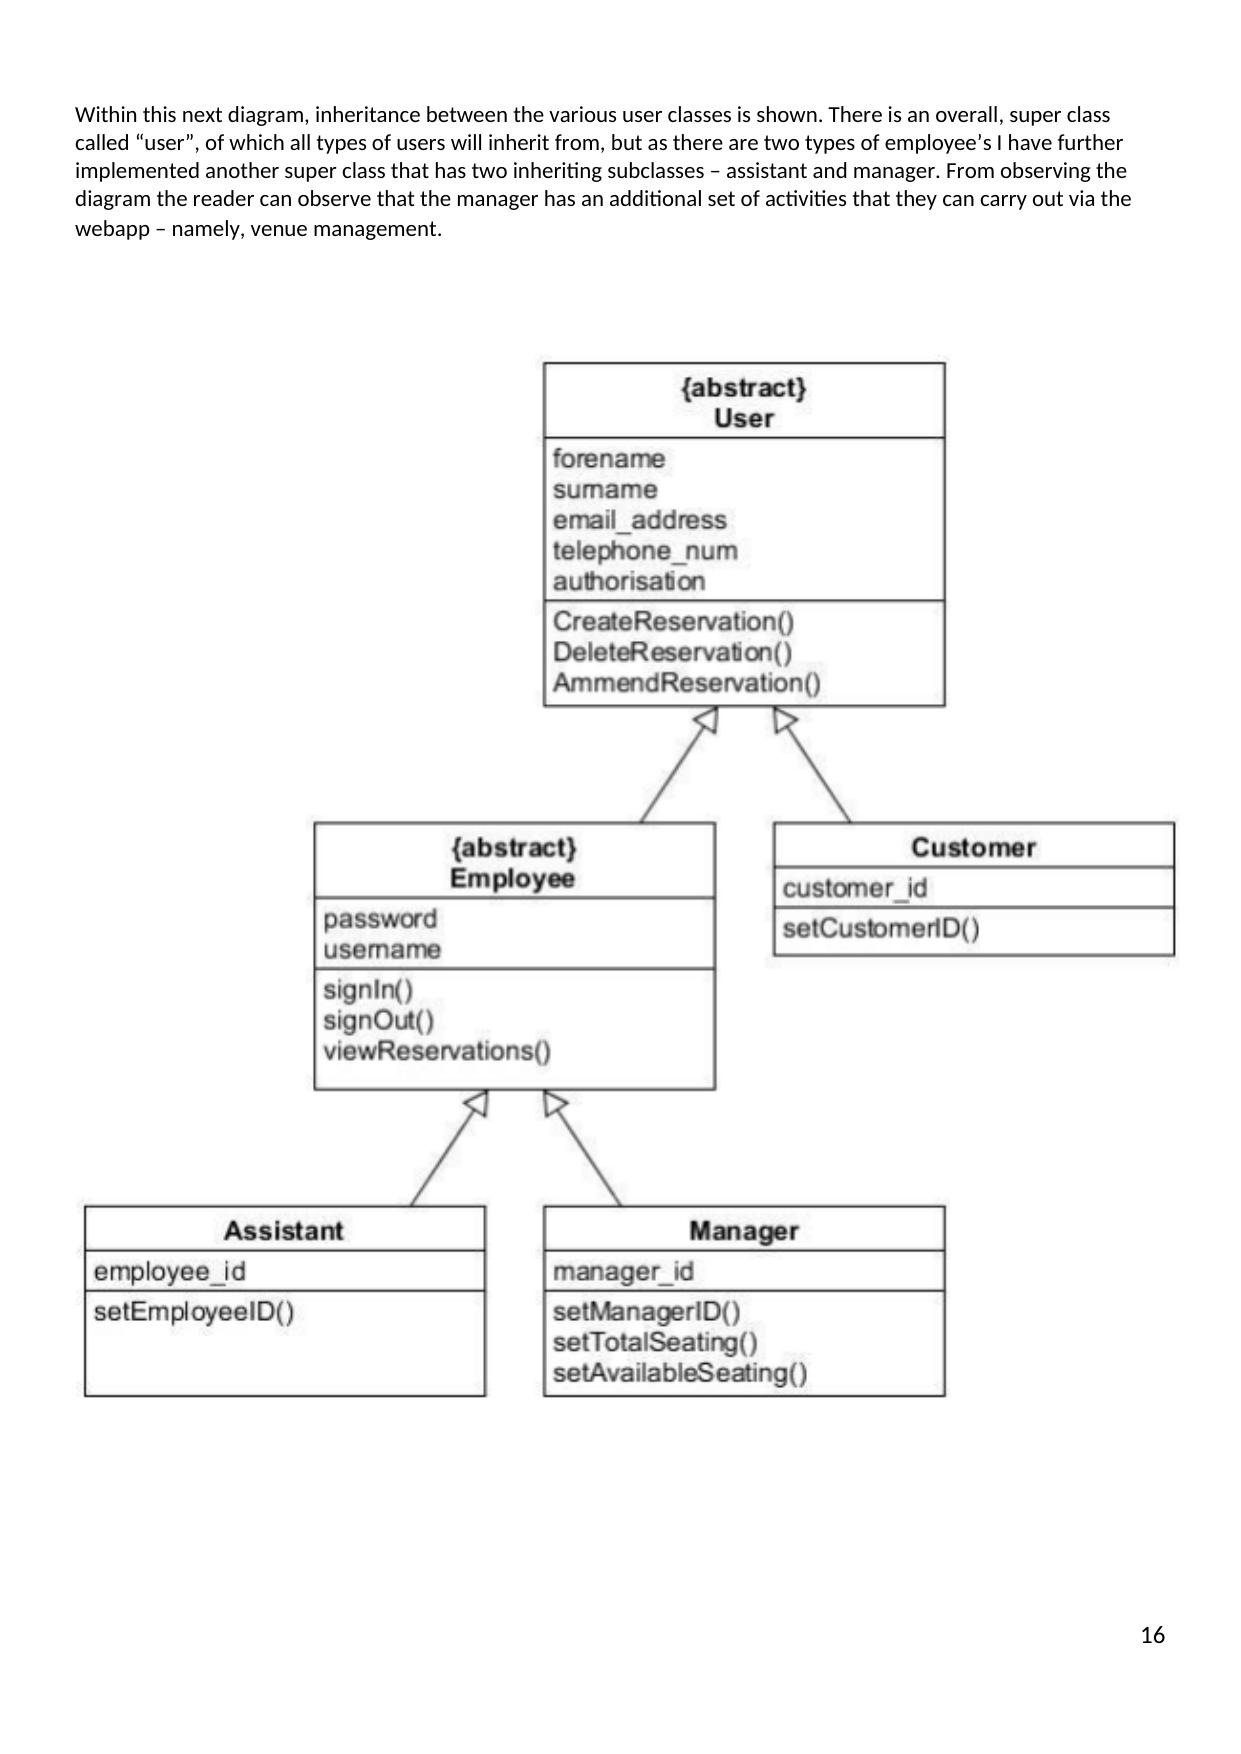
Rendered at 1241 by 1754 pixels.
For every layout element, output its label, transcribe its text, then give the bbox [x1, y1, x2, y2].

picture [75, 353, 1191, 1409]
text Within this next diagram, inheritance between the various user classes is shown. There is an overall, super class called “user”, of which all types of users will inherit from, but as there are two types of employee’s I have further implemented another super class that has two inheriting subclasses – assistant and manager. From observing the diagram the reader can observe that the manager has an additional set of activities that they can carry out via the webapp – namely, venue management. [75, 100, 1165, 243]
